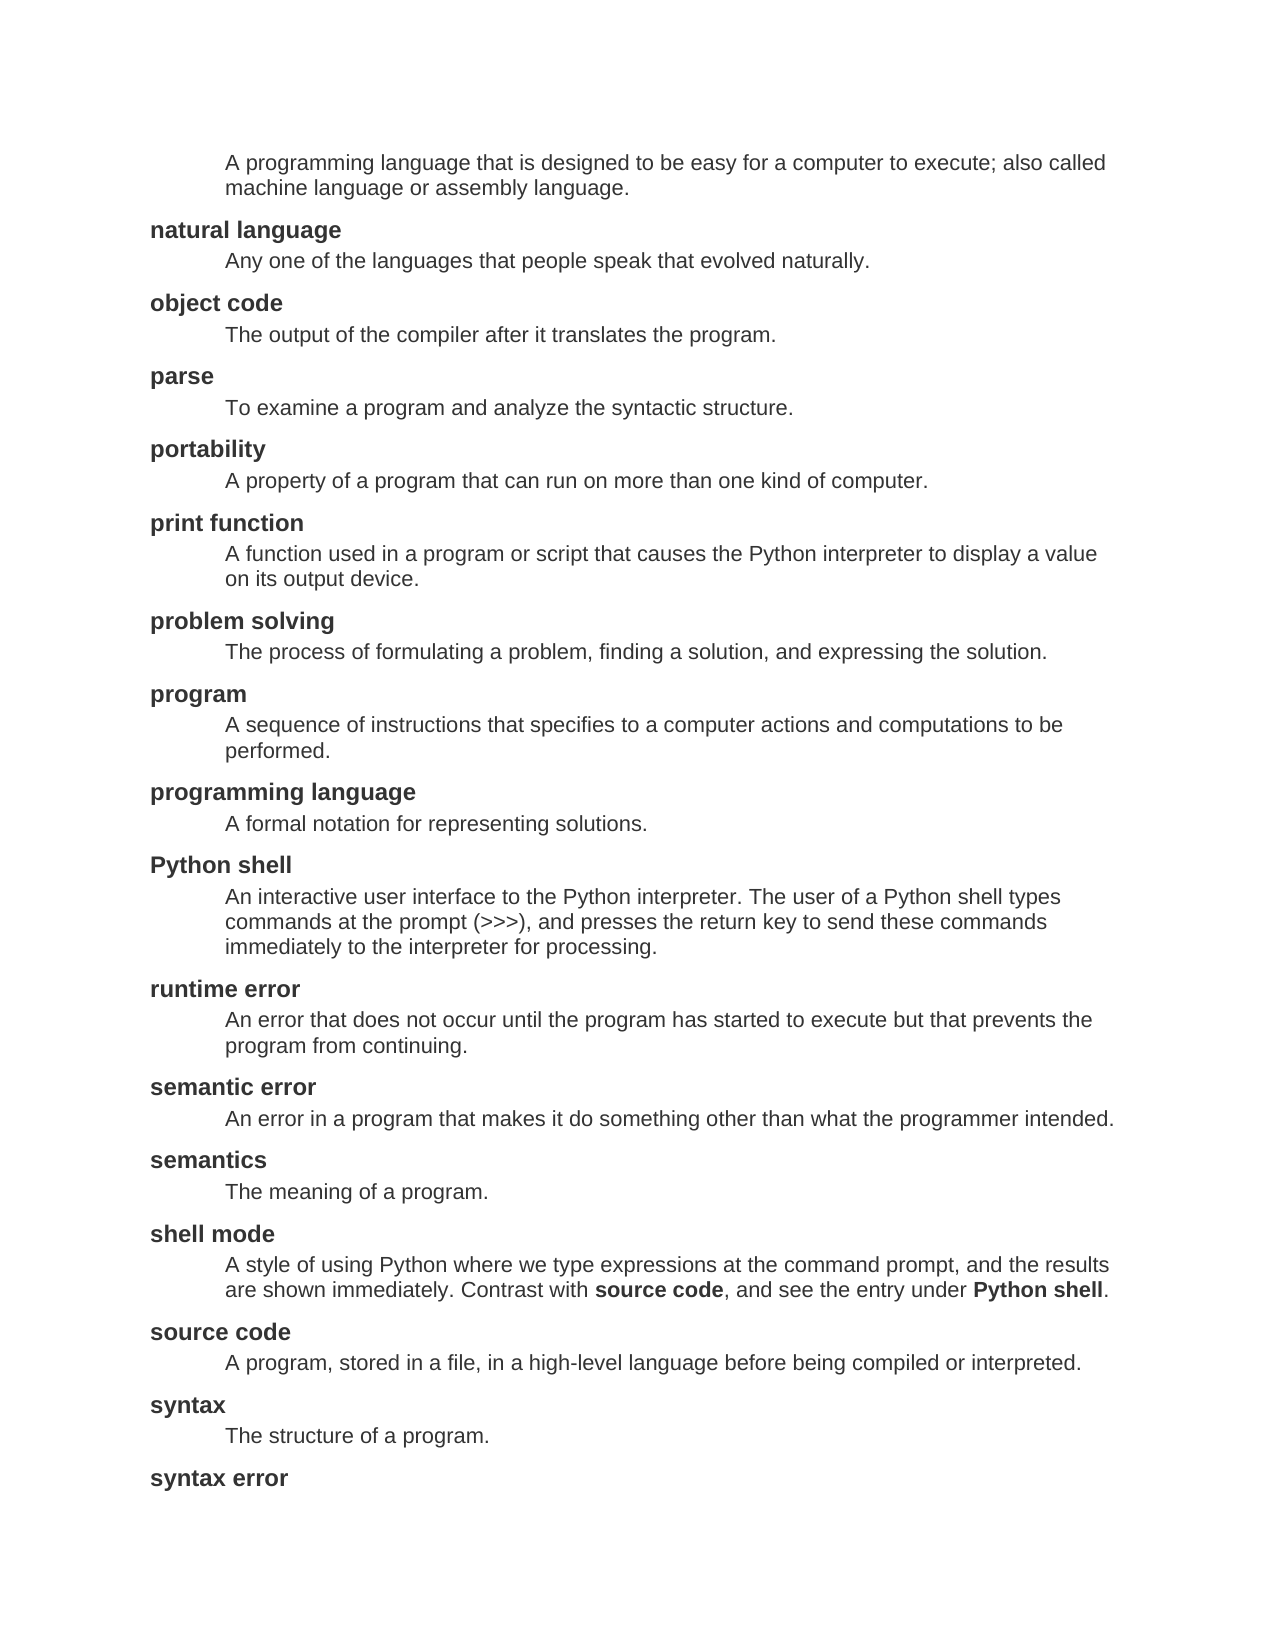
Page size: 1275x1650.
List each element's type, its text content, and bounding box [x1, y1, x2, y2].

text parse [150, 362, 1125, 390]
text semantics [150, 1146, 1125, 1174]
text syntax [150, 1391, 1125, 1419]
text An error that does not occur until the program has started to execute but that prevents the program from continuing. [225, 1007, 1125, 1058]
text The process of formulating a problem, finding a solution, and expressing the solution. [225, 639, 1125, 664]
text A style of using Python where we type expressions at the command prompt, and the results are shown immediately. Contrast with source code, and see the entry under Python shell. [225, 1252, 1125, 1302]
text Python shell [150, 851, 1125, 879]
text A programming language that is designed to be easy for a computer to execute; also called machine language or assembly language. [225, 150, 1125, 200]
text The output of the compiler after it translates the program. [225, 321, 1125, 347]
text problem solving [150, 607, 1125, 634]
text A function used in a program or script that causes the Python interpreter to display a value on its output device. [225, 541, 1125, 591]
text An interactive user interface to the Python interpreter. The user of a Python shell types commands at the prompt (>>>), and presses the return key to send these commands immediately to the interpreter for processing. [225, 884, 1125, 959]
text The structure of a program. [225, 1423, 1125, 1448]
text natural language [150, 216, 1125, 244]
text shell mode [150, 1219, 1125, 1247]
text print function [150, 508, 1125, 536]
text programming language [150, 778, 1125, 806]
text program [150, 680, 1125, 708]
text object code [150, 289, 1125, 317]
text Any one of the languages that people speak that evolved naturally. [225, 248, 1125, 273]
text semantic error [150, 1073, 1125, 1101]
text An error in a program that makes it do something other than what the programmer intended. [225, 1106, 1125, 1131]
text A sequence of instructions that specifies to a computer actions and computations to be performed. [225, 712, 1125, 763]
text A program, stored in a file, in a high-level language before being compiled or interpreted. [225, 1350, 1125, 1375]
text The meaning of a program. [225, 1179, 1125, 1204]
text syntax error [150, 1464, 1125, 1492]
text source code [150, 1318, 1125, 1346]
text runtime error [150, 975, 1125, 1003]
text portability [150, 435, 1125, 463]
text A property of a program that can run on more than one kind of computer. [225, 468, 1125, 493]
text To examine a program and analyze the syntactic structure. [225, 394, 1125, 420]
text A formal notation for representing solutions. [225, 811, 1125, 836]
